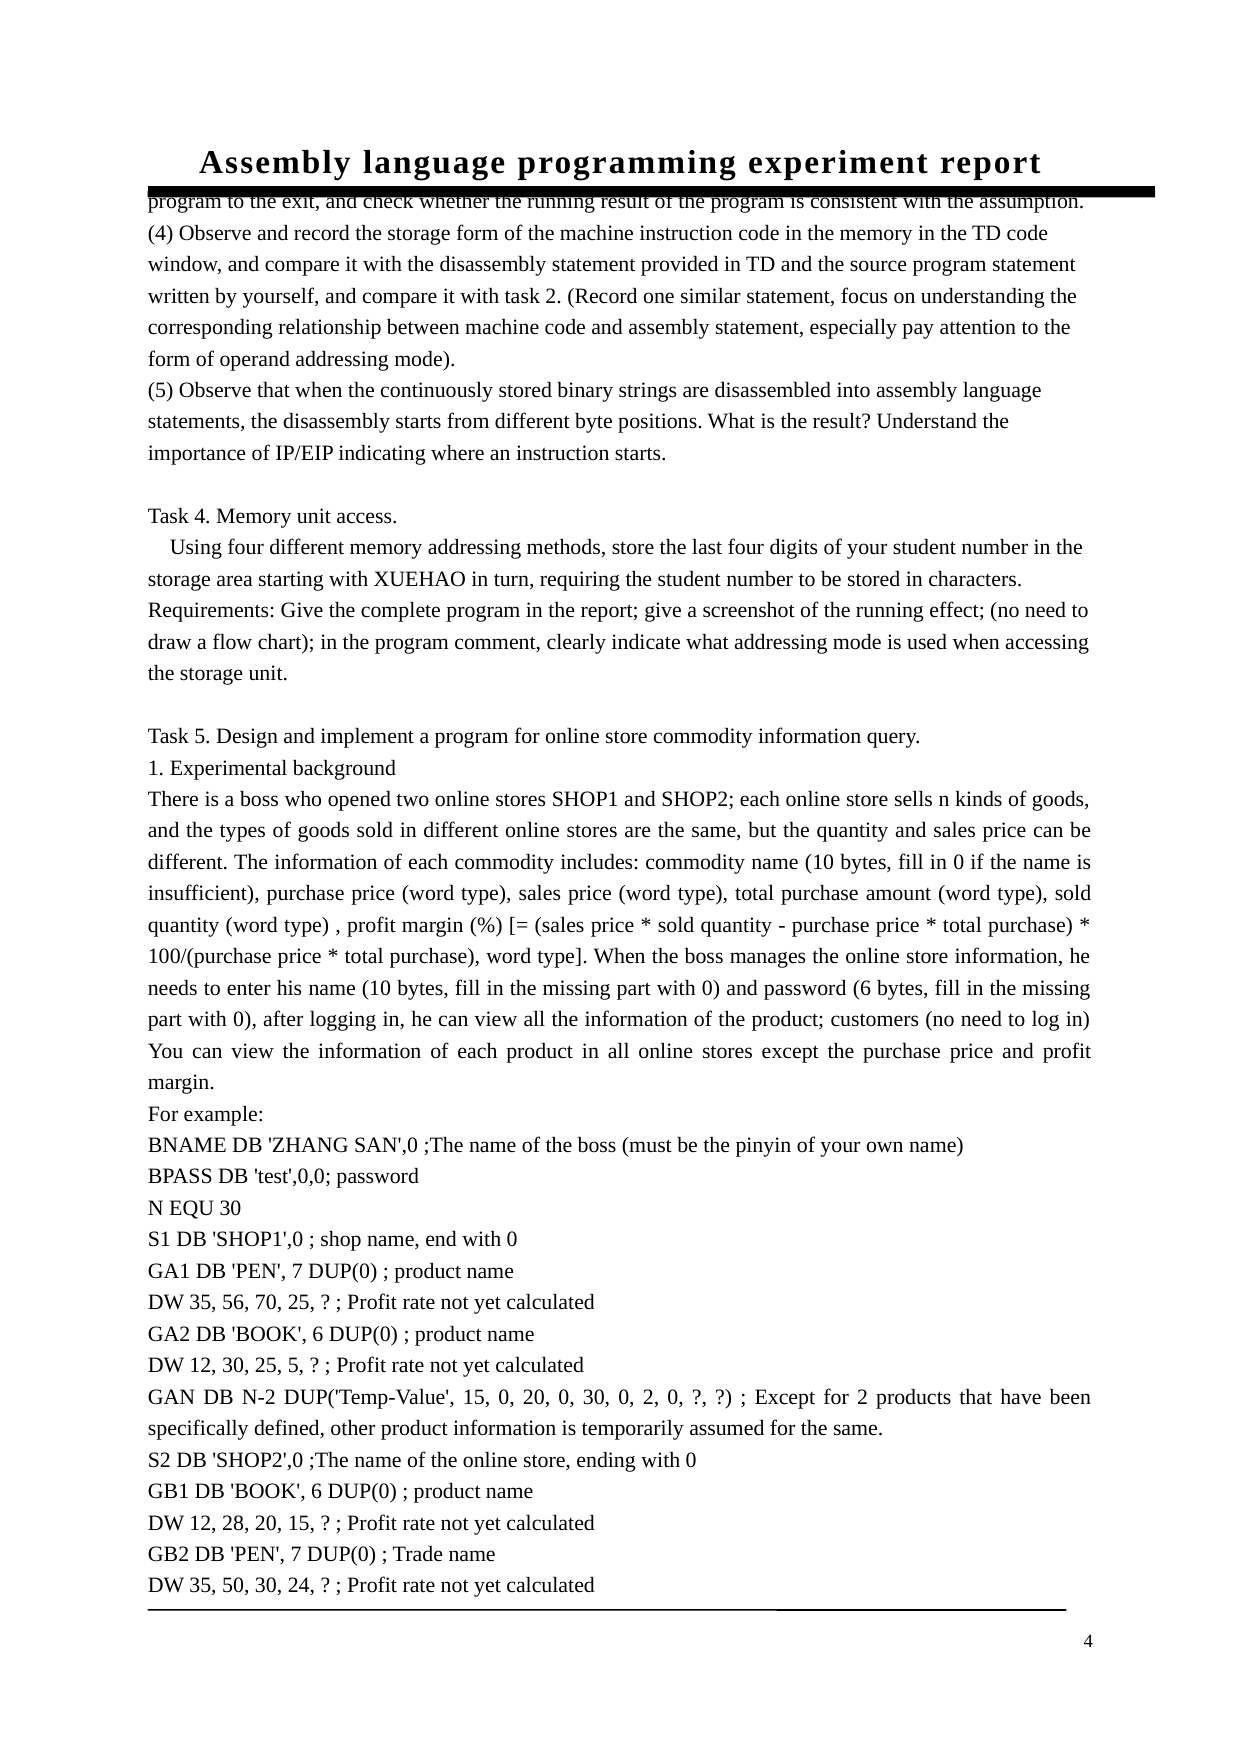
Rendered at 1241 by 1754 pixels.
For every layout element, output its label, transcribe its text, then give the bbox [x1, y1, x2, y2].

text BNAME DB 'ZHANG SAN',0 ;The name of the boss (must be the pinyin of your own name) [148, 1132, 1092, 1157]
text GA2 DB 'BOOK', 6 DUP(0) ; product name [148, 1321, 1092, 1346]
text GAN DB N-2 DUP('Temp-Value', 15, 0, 20, 0, 30, 0, 2, 0, ?, ?) ; Except for 2 products that have been specifically defined, other product information is temporarily assumed for the same. [148, 1384, 1092, 1440]
text S2 DB 'SHOP2',0 ;The name of the online store, ending with 0 [148, 1447, 1092, 1472]
text Task 4. Memory unit access. [148, 503, 1092, 528]
text Task 5. Design and implement a program for online store commodity information query. [148, 723, 1092, 748]
text GB2 DB 'PEN', 7 DUP(0) ; Trade name [148, 1541, 1092, 1566]
text N EQU 30 [148, 1195, 1092, 1220]
text GA1 DB 'PEN', 7 DUP(0) ; product name [148, 1258, 1092, 1283]
text (4) Observe and record the storage form of the machine instruction code in the memory in the TD code window, and compare it with the disassembly statement provided in TD and the source program statement written by yourself, and compare it with task 2. (Record one similar statement, focus on understanding the corresponding relationship between machine code and assembly statement, especially pay attention to the form of operand addressing mode). [148, 220, 1092, 371]
text DW 12, 28, 20, 15, ? ; Profit rate not yet calculated [148, 1509, 1092, 1535]
text There is a boss who opened two online stores SHOP1 and SHOP2; each online store sells n kinds of goods, and the types of goods sold in different online stores are the same, but the quantity and sales price can be different. The information of each commodity includes: commodity name (10 bytes, fill in 0 if the name is insufficient), purchase price (word type), sales price (word type), total purchase amount (word type), sold quantity (word type) , profit margin (%) [= (sales price * sold quantity - purchase price * total purchase) * 100/(purchase price * total purchase), word type]. When the boss manages the online store information, he needs to enter his name (10 bytes, fill in the missing part with 0) and password (6 bytes, fill in the missing part with 0), after logging in, he can view all the information of the product; customers (no need to log in) You can view the information of each product in all online stores except the purchase price and profit margin. [148, 786, 1092, 1094]
text DW 12, 30, 25, 5, ? ; Profit rate not yet calculated [148, 1352, 1092, 1377]
text Using four different memory addressing methods, store the last four digits of your student number in the storage area starting with XUEHAO in turn, requiring the student number to be stored in characters. [148, 534, 1092, 591]
text DW 35, 50, 30, 24, ? ; Profit rate not yet calculated [148, 1572, 1092, 1598]
text 1. Experimental background [148, 754, 1092, 780]
text BPASS DB 'test',0,0; password [148, 1163, 1092, 1189]
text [148, 188, 1092, 213]
text S1 DB 'SHOP1',0 ; shop name, end with 0 [148, 1226, 1092, 1252]
text Requirements: Give the complete program in the report; give a screenshot of the running effect; (no need to draw a flow chart); in the program comment, clearly indicate what addressing mode is used when accessing the storage unit. [148, 597, 1092, 685]
text For example: [148, 1101, 1092, 1126]
text GB1 DB 'BOOK', 6 DUP(0) ; product name [148, 1478, 1092, 1503]
text DW 35, 56, 70, 25, ? ; Profit rate not yet calculated [148, 1289, 1092, 1314]
text (5) Observe that when the continuously stored binary strings are disassembled into assembly language statements, the disassembly starts from different byte positions. What is the result? Understand the importance of IP/EIP indicating where an instruction starts. [148, 377, 1092, 465]
